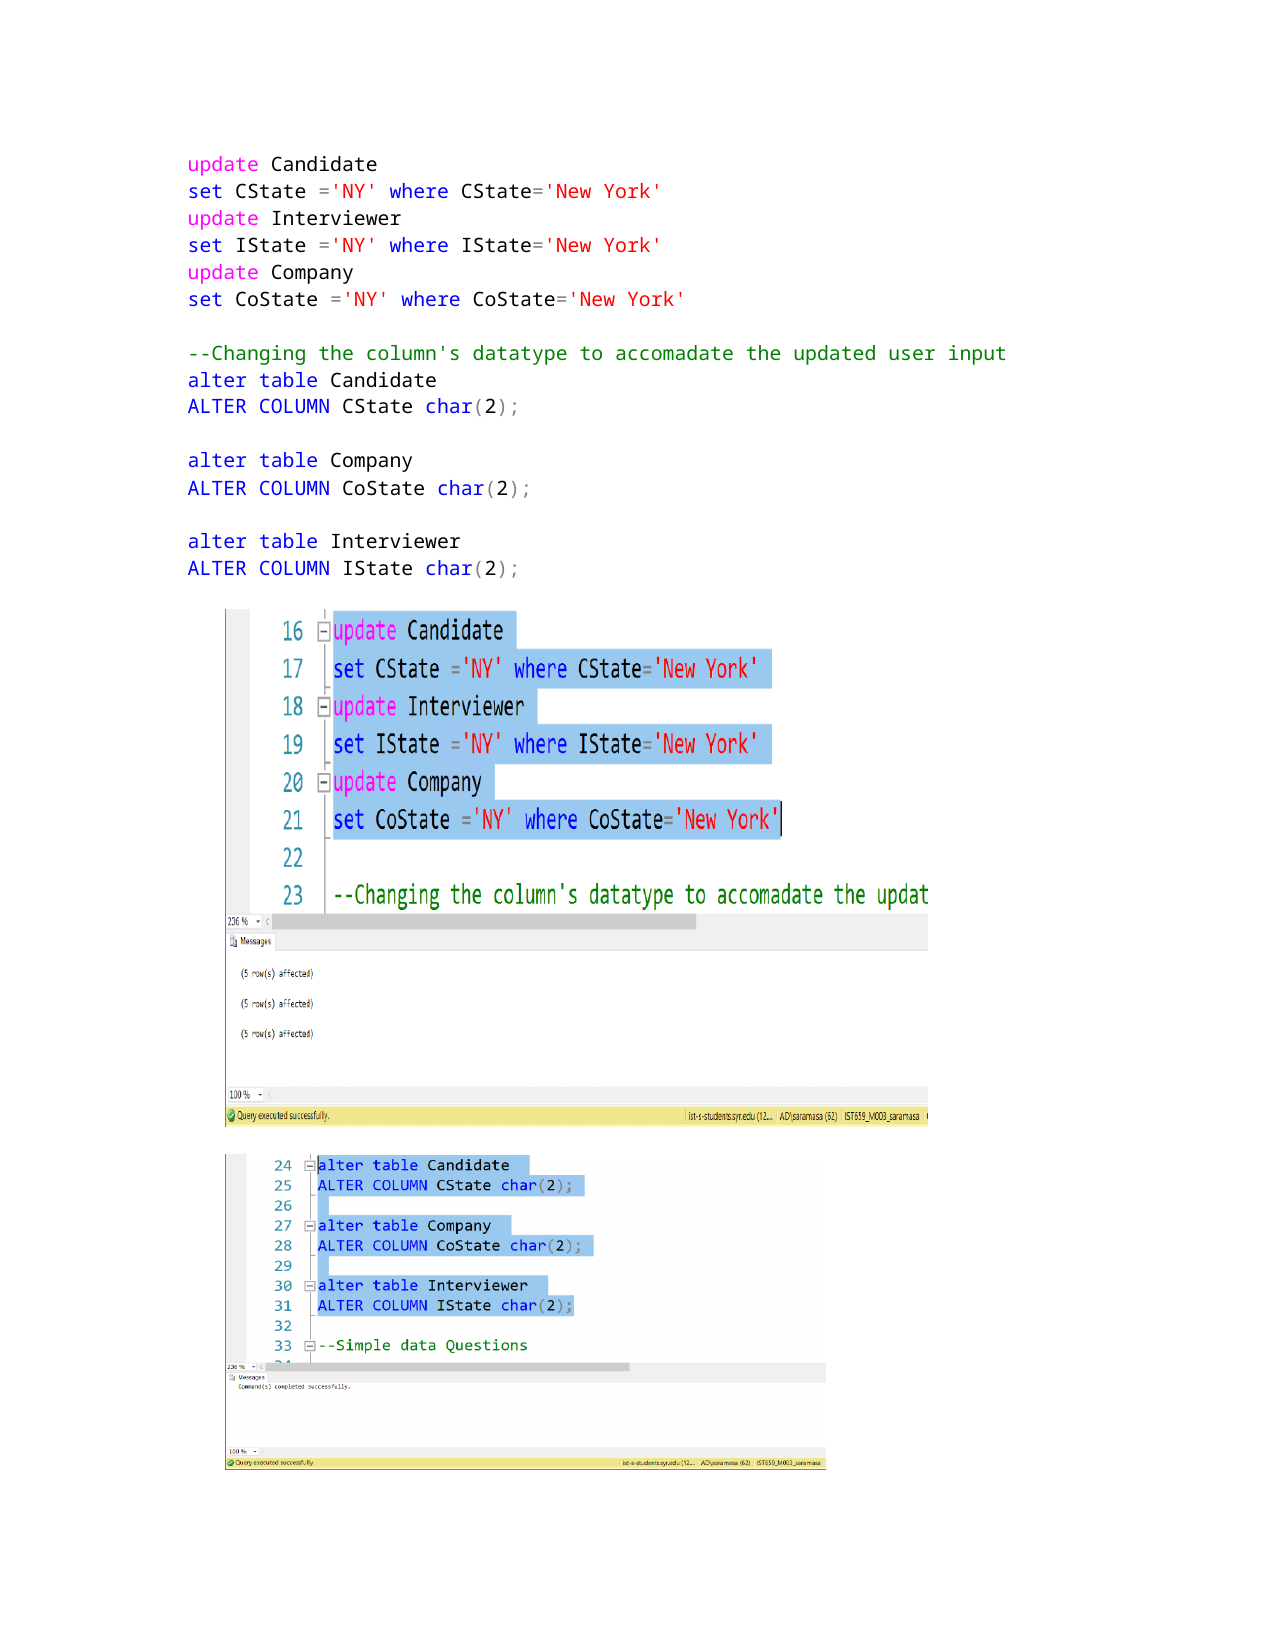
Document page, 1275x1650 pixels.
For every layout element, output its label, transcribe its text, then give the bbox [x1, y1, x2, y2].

text update Company [187, 258, 1125, 285]
picture [225, 609, 928, 1127]
picture [225, 1154, 827, 1470]
text alter table Interviewer [187, 528, 1125, 555]
text set CoState ='NY' where CoState='New York' [187, 285, 1125, 312]
text update Interviewer [187, 204, 1125, 231]
text ALTER COLUMN IState char(2); [187, 555, 1125, 582]
text set CState ='NY' where CState='New York' [187, 177, 1125, 204]
text alter table Candidate [187, 366, 1125, 393]
text ALTER COLUMN CoState char(2); [187, 474, 1125, 501]
text set IState ='NY' where IState='New York' [187, 231, 1125, 258]
text update Candidate [187, 150, 1125, 177]
text --Changing the column's datatype to accomadate the updated user input [187, 339, 1125, 366]
text alter table Company [187, 447, 1125, 474]
text ALTER COLUMN CState char(2); [187, 393, 1125, 420]
